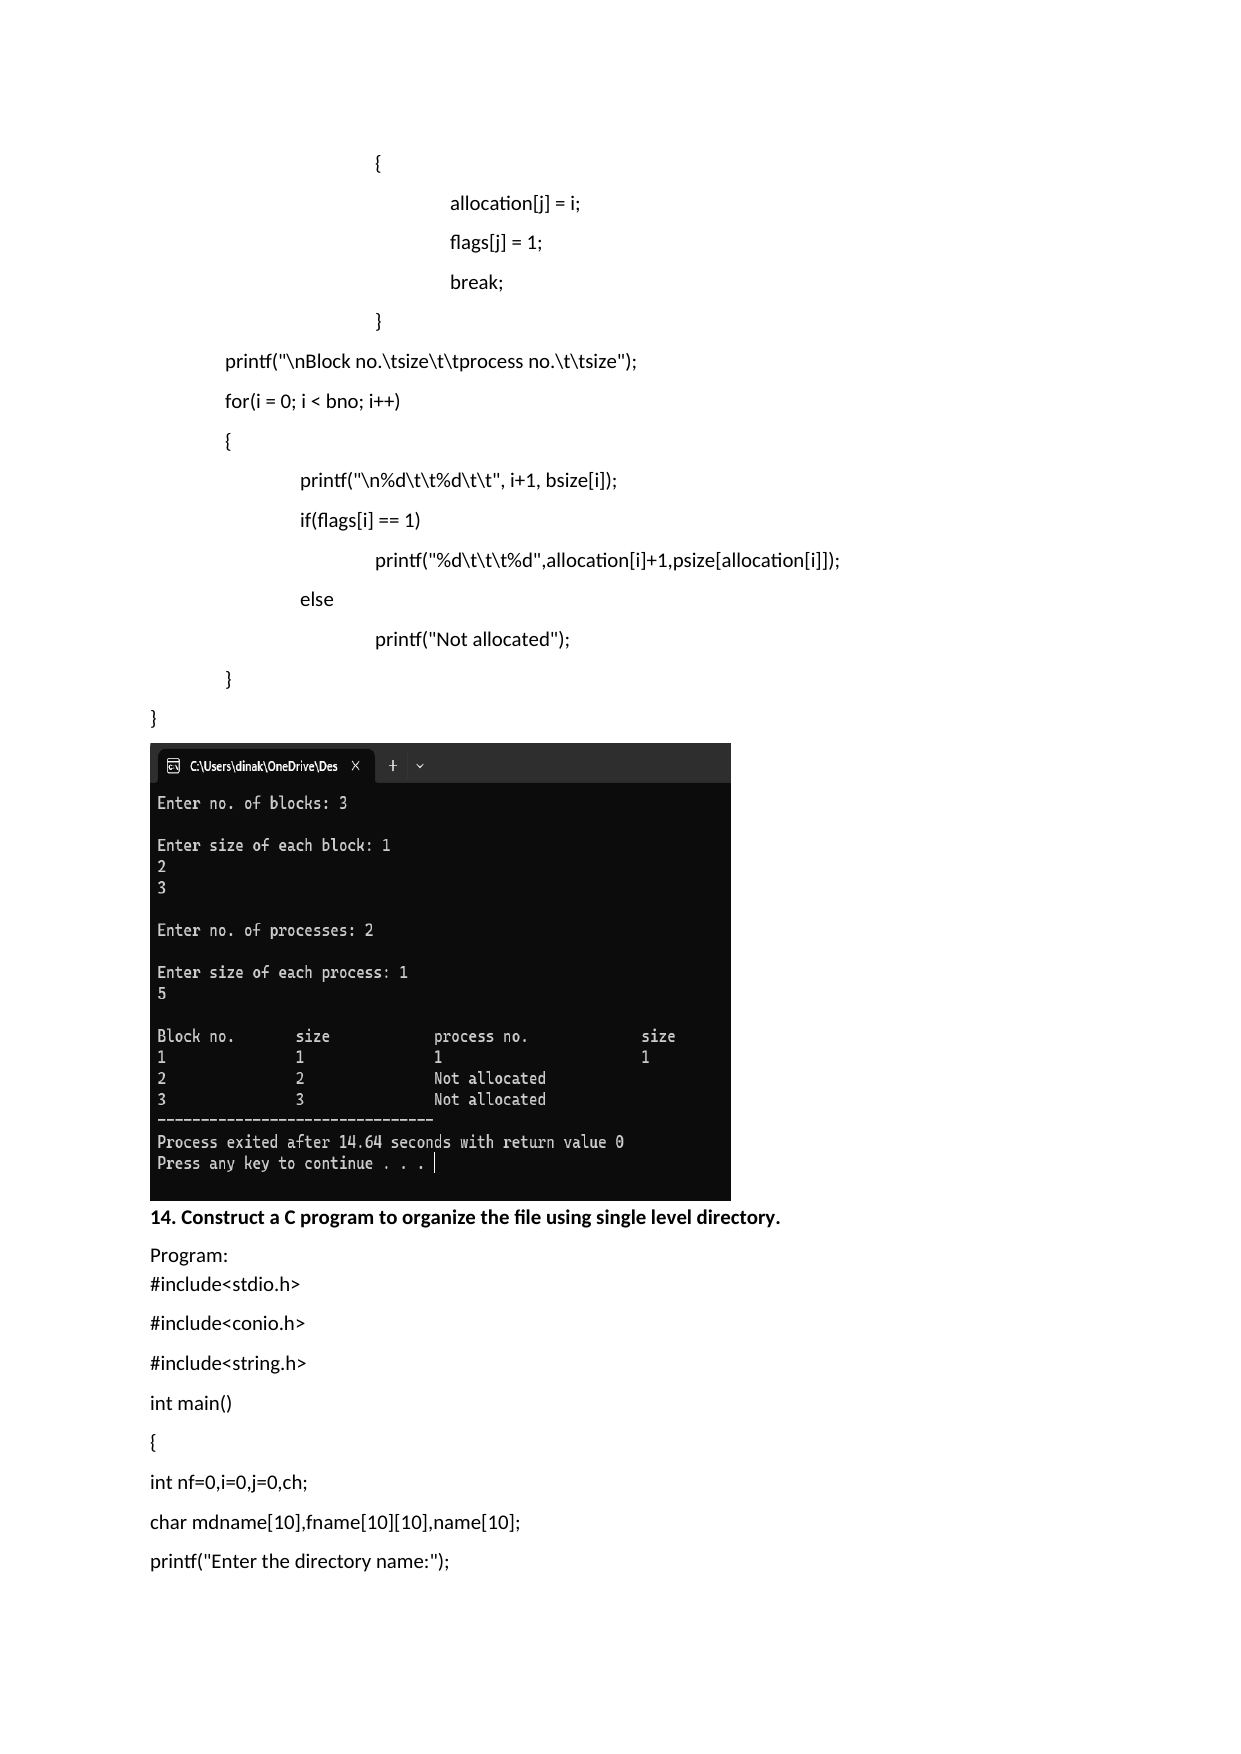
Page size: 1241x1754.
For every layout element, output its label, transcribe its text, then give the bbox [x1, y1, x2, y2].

text } [150, 309, 1036, 334]
text #include<string.h> [150, 1350, 1036, 1376]
text int nf=0,i=0,j=0,ch; [150, 1469, 1036, 1494]
text #include<stdio.h> [150, 1271, 1036, 1296]
text } [150, 666, 1036, 691]
text allocation[j] = i; [150, 190, 1036, 215]
text { [150, 428, 1036, 453]
text printf("\nBlock no.\tsize\t\tprocess no.\t\tsize"); [150, 348, 1036, 374]
text 14. Construct a C program to organize the file using single level directory. [150, 1204, 1036, 1229]
text { [150, 150, 1036, 175]
text { [150, 1429, 1036, 1455]
text printf("Enter the directory name:"); [150, 1548, 1036, 1574]
text if(flags[i] == 1) [150, 507, 1036, 533]
text int main() [150, 1390, 1036, 1415]
text printf("Not allocated"); [150, 626, 1036, 652]
text Program: [150, 1242, 1090, 1268]
text for(i = 0; i < bno; i++) [150, 388, 1036, 413]
text } [150, 706, 1036, 731]
text printf("\n%d\t\t%d\t\t", i+1, bsize[i]); [150, 467, 1036, 493]
text flags[j] = 1; [150, 229, 1036, 255]
picture [150, 743, 731, 1201]
text printf("%d\t\t\t%d",allocation[i]+1,psize[allocation[i]]); [150, 547, 1036, 572]
text else [150, 587, 1036, 612]
text break; [150, 269, 1036, 294]
text #include<conio.h> [150, 1310, 1036, 1336]
text char mdname[10],fname[10][10],name[10]; [150, 1509, 1036, 1534]
